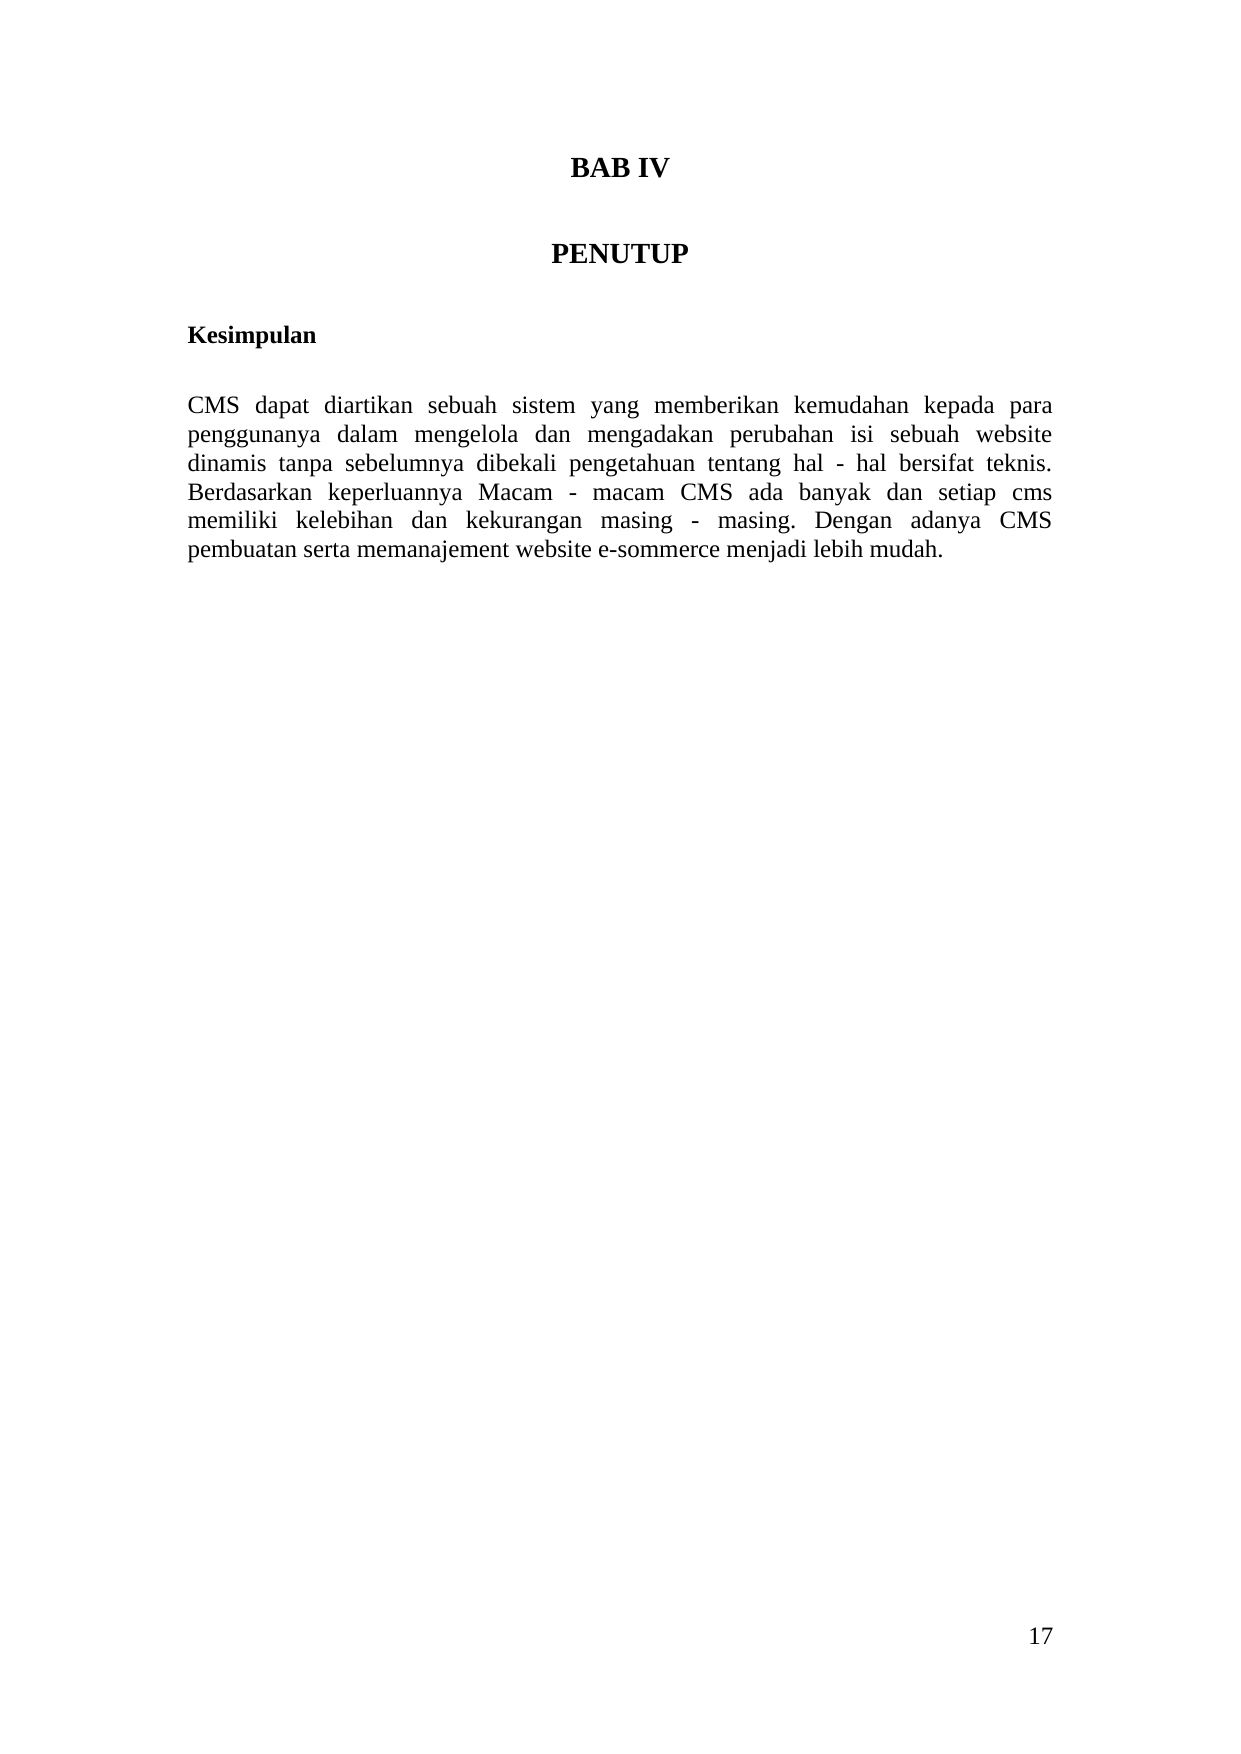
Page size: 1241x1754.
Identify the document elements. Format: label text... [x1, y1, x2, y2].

text CMS dapat diartikan sebuah sistem yang memberikan kemudahan kepada para penggunanya dalam mengelola dan mengadakan perubahan isi sebuah website dinamis tanpa sebelumnya dibekali pengetahuan tentang hal - hal bersifat teknis. Berdasarkan keperluannya Macam - macam CMS ada banyak dan setiap cms memiliki kelebihan dan kekurangan masing - masing. Dengan adanya CMS pembuatan serta memanajement website e-sommerce menjadi lebih mudah. [187, 391, 1053, 563]
subtitle BAB IV [187, 150, 1053, 183]
subtitle Kesimpulan [187, 320, 1053, 349]
subtitle PENUTUP [187, 236, 1053, 269]
